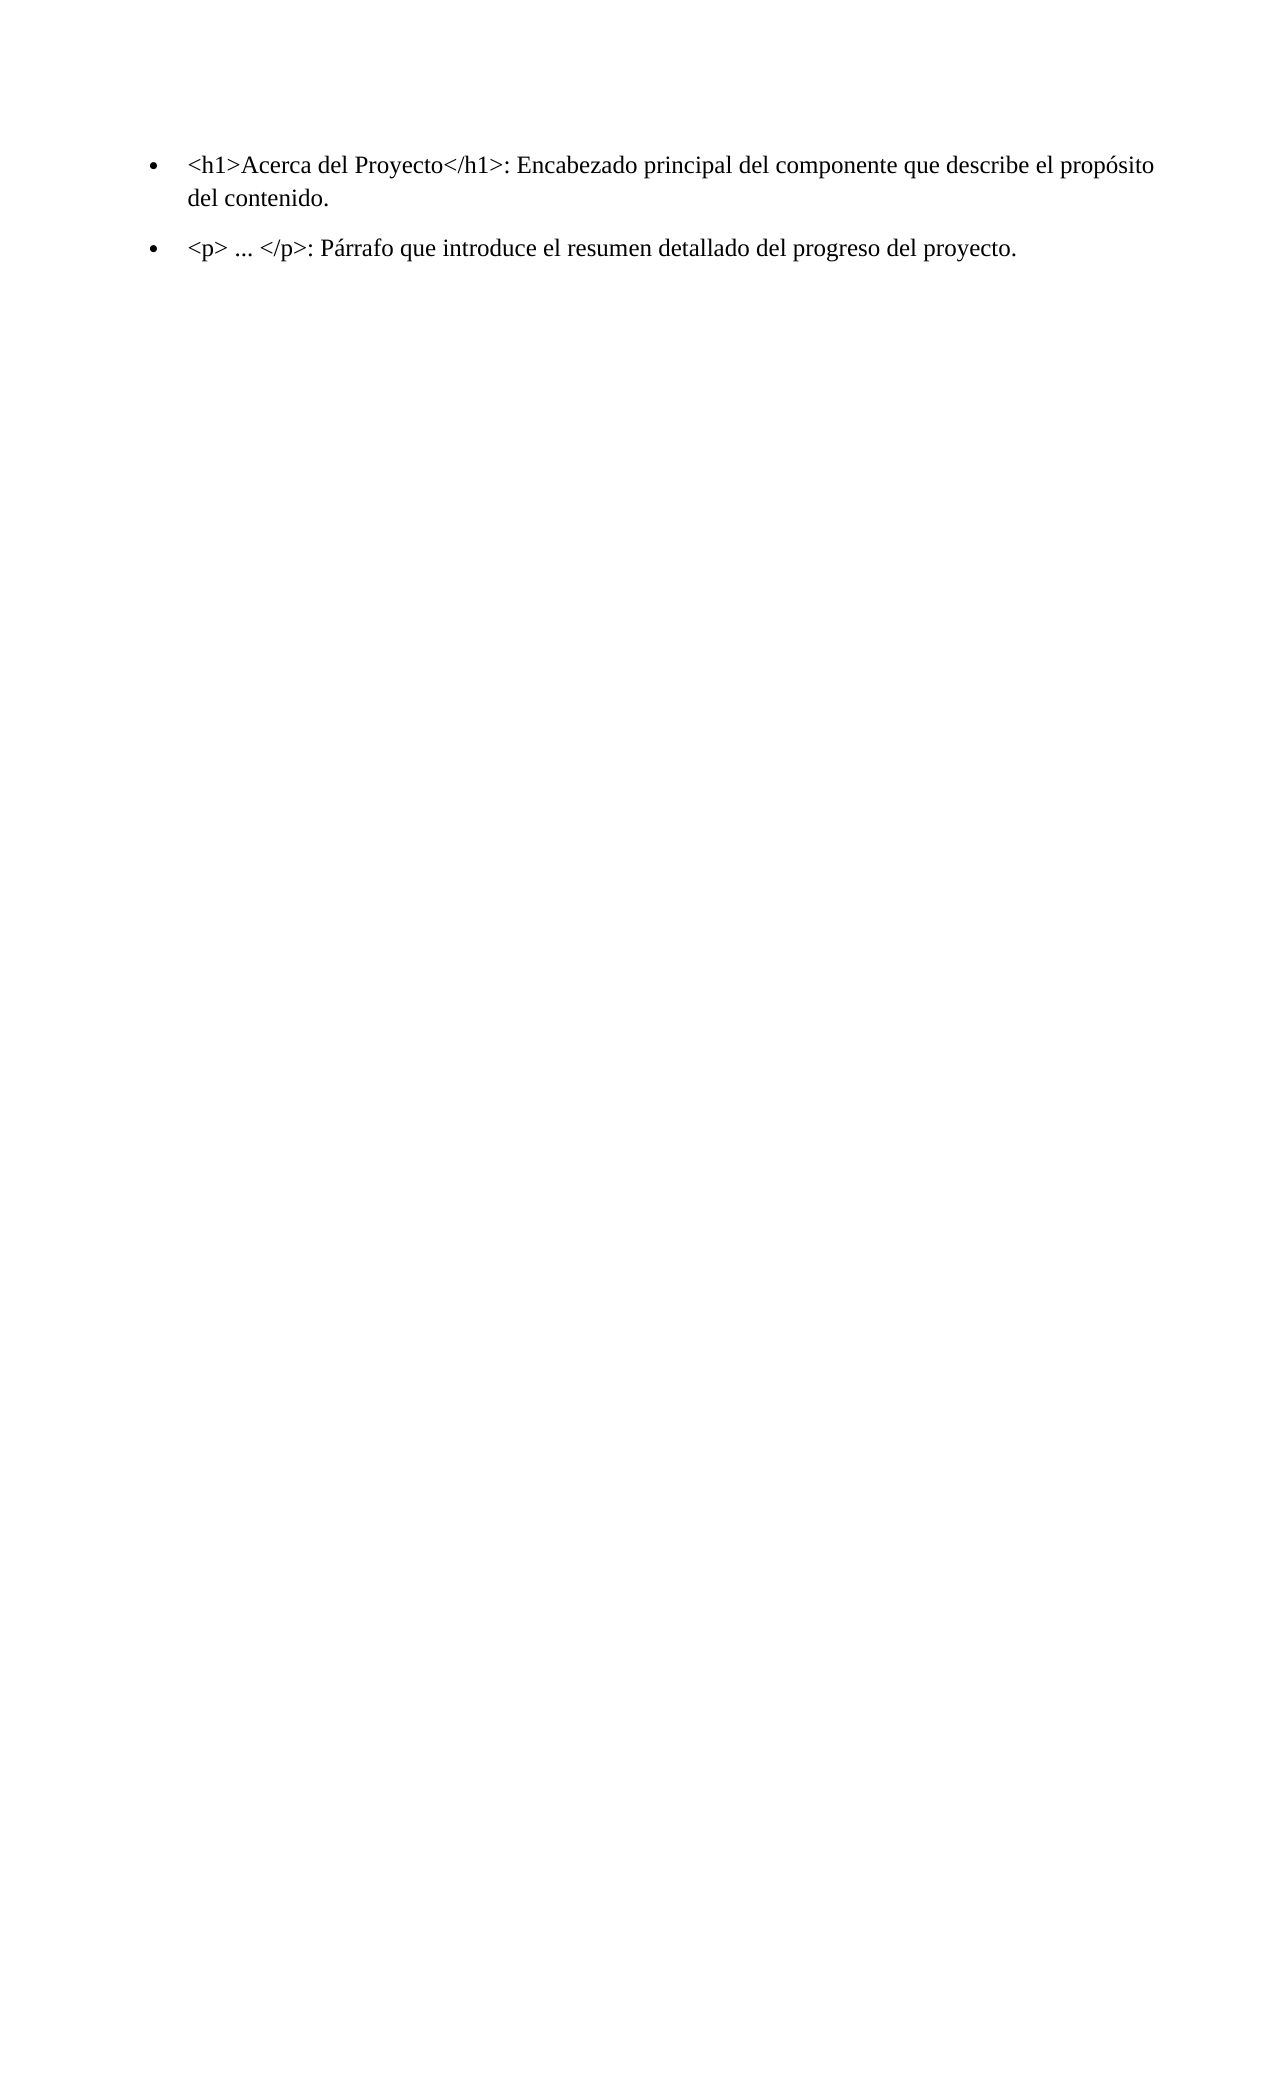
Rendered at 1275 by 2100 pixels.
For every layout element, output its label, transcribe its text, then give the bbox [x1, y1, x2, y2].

list <h1>Acerca del Proyecto</h1>: Encabezado principal del componente que describe el propósito del contenido. [150, 150, 1162, 212]
list <p> ... </p>: Párrafo que introduce el resumen detallado del progreso del proyecto. [150, 233, 1162, 261]
